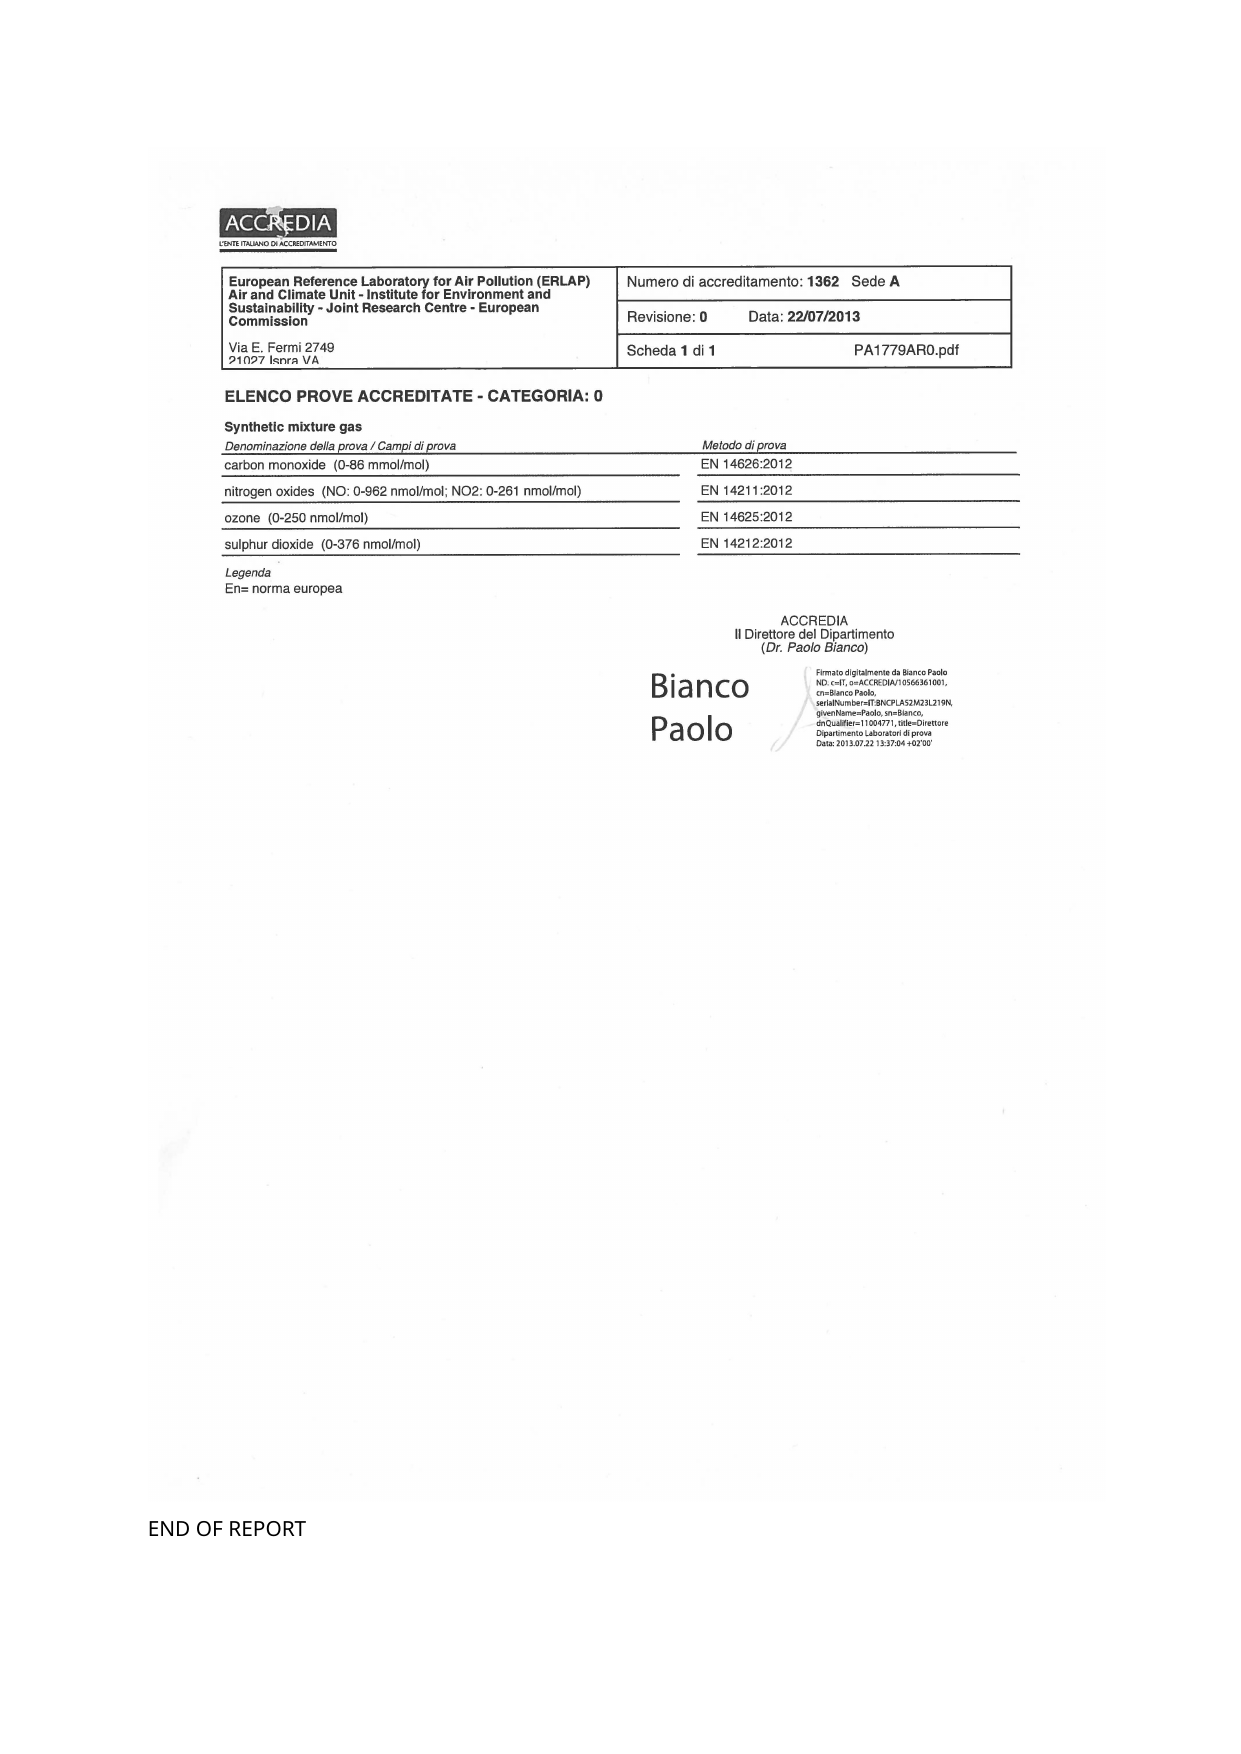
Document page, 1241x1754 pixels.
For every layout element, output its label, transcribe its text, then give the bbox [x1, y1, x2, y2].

picture [147, 147, 1106, 1502]
text END OF REPORT [148, 1514, 1107, 1542]
